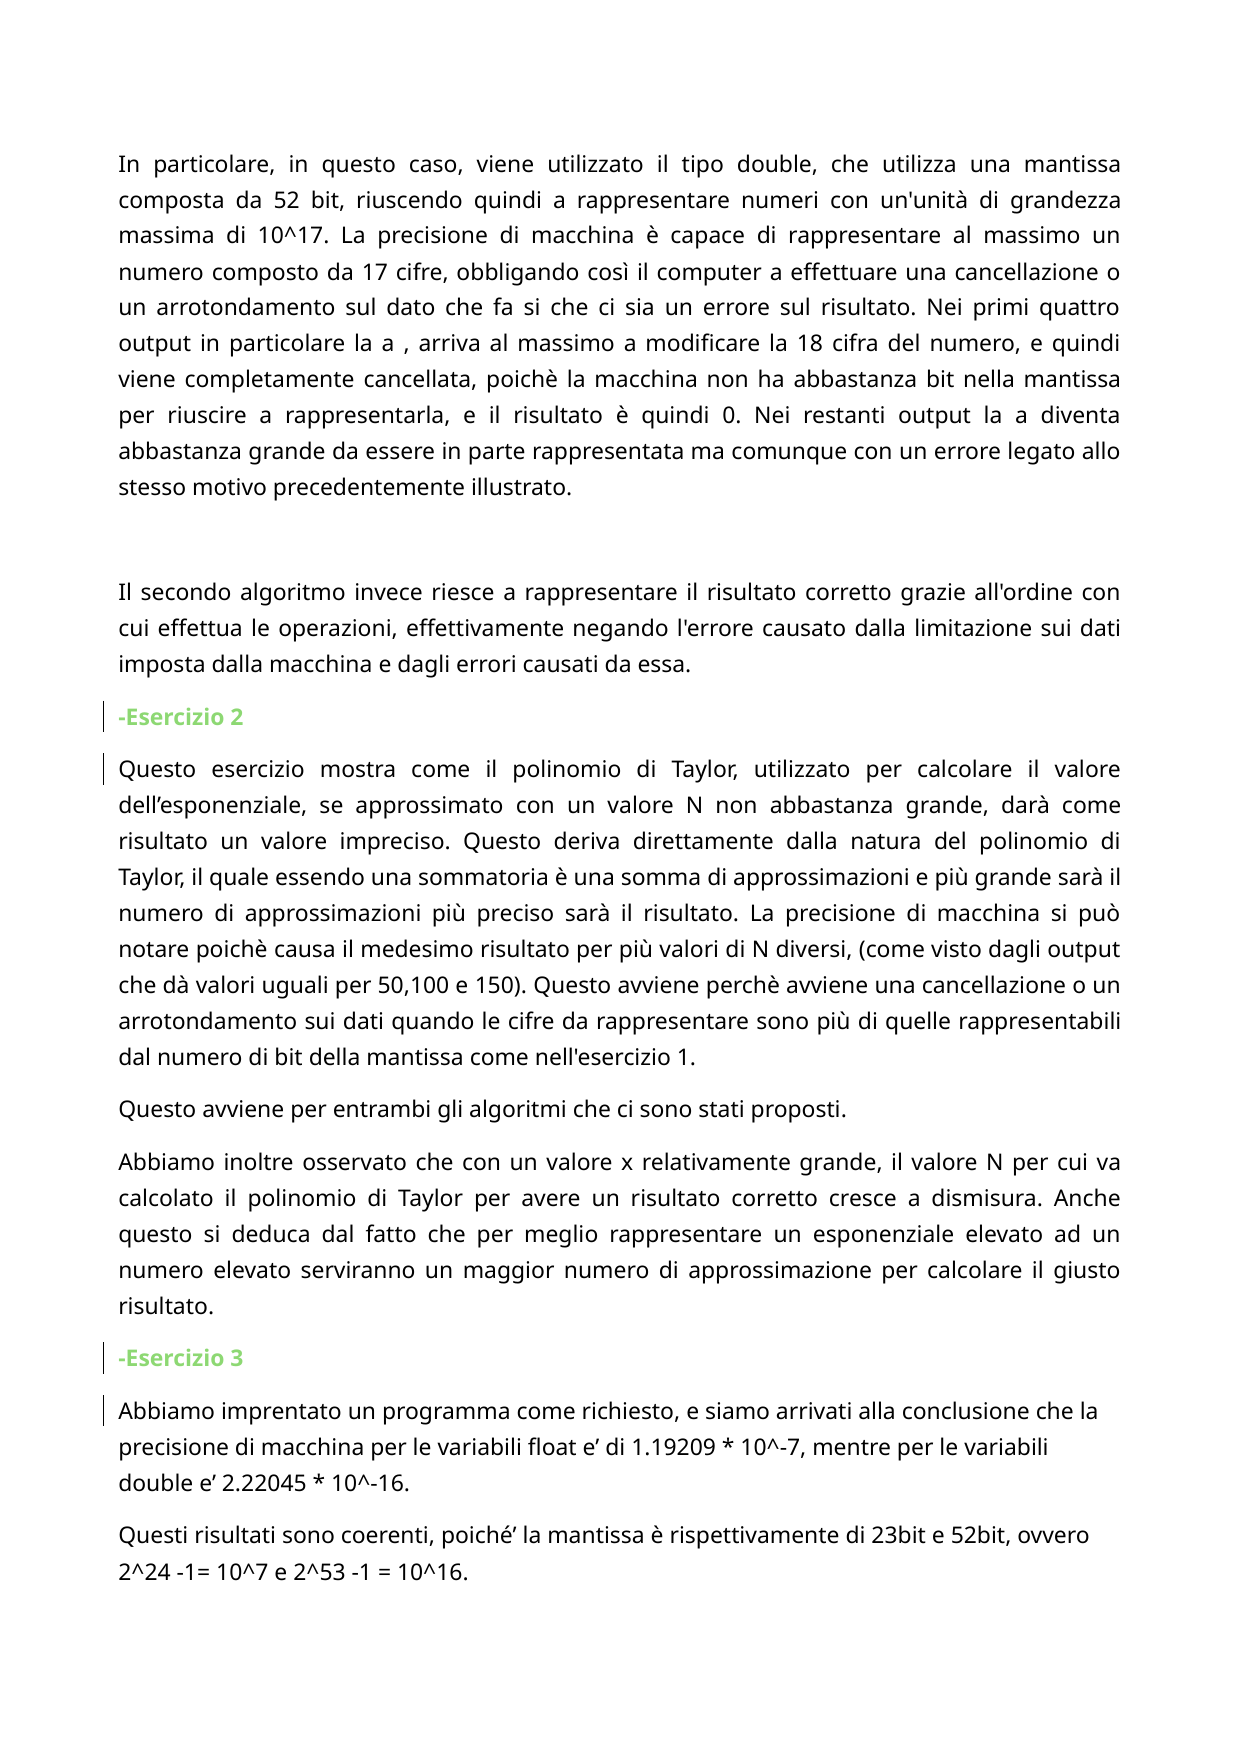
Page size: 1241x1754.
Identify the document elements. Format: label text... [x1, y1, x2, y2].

text Il secondo algoritmo invece riesce a rappresentare il risultato corretto grazie all'ordine con cui effettua le operazioni, effettivamente negando l'errore causato dalla limitazione sui dati imposta dalla macchina e dagli errori causati da essa. [118, 576, 1122, 679]
text Questo esercizio mostra come il polinomio di Taylor, utilizzato per calcolare il valore dell’esponenziale, se approssimato con un valore N non abbastanza grande, darà come risultato un valore impreciso. Questo deriva direttamente dalla natura del polinomio di Taylor, il quale essendo una sommatoria è una somma di approssimazioni e più grande sarà il numero di approssimazioni più preciso sarà il risultato. La precisione di macchina si può notare poichè causa il medesimo risultato per più valori di N diversi, (come visto dagli output che dà valori uguali per 50,100 e 150). Questo avviene perchè avviene una cancellazione o un arrotondamento sui dati quando le cifre da rappresentare sono più di quelle rappresentabili dal numero di bit della mantissa come nell'esercizio 1. [118, 753, 1122, 1072]
text Abbiamo imprentato un programma come richiesto, e siamo arrivati alla conclusione che la precisione di macchina per le variabili float e’ di 1.19209 * 10^-7, mentre per le variabili double e’ 2.22045 * 10^-16. [118, 1395, 1122, 1498]
text Abbiamo inoltre osservato che con un valore x relativamente grande, il valore N per cui va calcolato il polinomio di Taylor per avere un risultato corretto cresce a dismisura. Anche questo si deduca dal fatto che per meglio rappresentare un esponenziale elevato ad un numero elevato serviranno un maggior numero di approssimazione per calcolare il giusto risultato. [118, 1146, 1122, 1321]
text -Esercizio 2 [118, 701, 1122, 732]
text Questi risultati sono coerenti, poiché’ la mantissa è rispettivamente di 23bit e 52bit, ovvero 2^24 -1= 10^7 e 2^53 -1 = 10^16. [118, 1519, 1122, 1587]
text -Esercizio 3 [118, 1342, 1122, 1374]
text Questo avviene per entrambi gli algoritmi che ci sono stati proposti. [118, 1093, 1122, 1125]
text In particolare, in questo caso, viene utilizzato il tipo double, che utilizza una mantissa composta da 52 bit, riuscendo quindi a rappresentare numeri con un'unità di grandezza massima di 10^17. La precisione di macchina è capace di rappresentare al massimo un numero composto da 17 cifre, obbligando così il computer a effettuare una cancellazione o un arrotondamento sul dato che fa si che ci sia un errore sul risultato. Nei primi quattro output in particolare la a , arriva al massimo a modificare la 18 cifra del numero, e quindi viene completamente cancellata, poichè la macchina non ha abbastanza bit nella mantissa per riuscire a rappresentarla, e il risultato è quindi 0. Nei restanti output la a diventa abbastanza grande da essere in parte rappresentata ma comunque con un errore legato allo stesso motivo precedentemente illustrato. [118, 148, 1122, 502]
